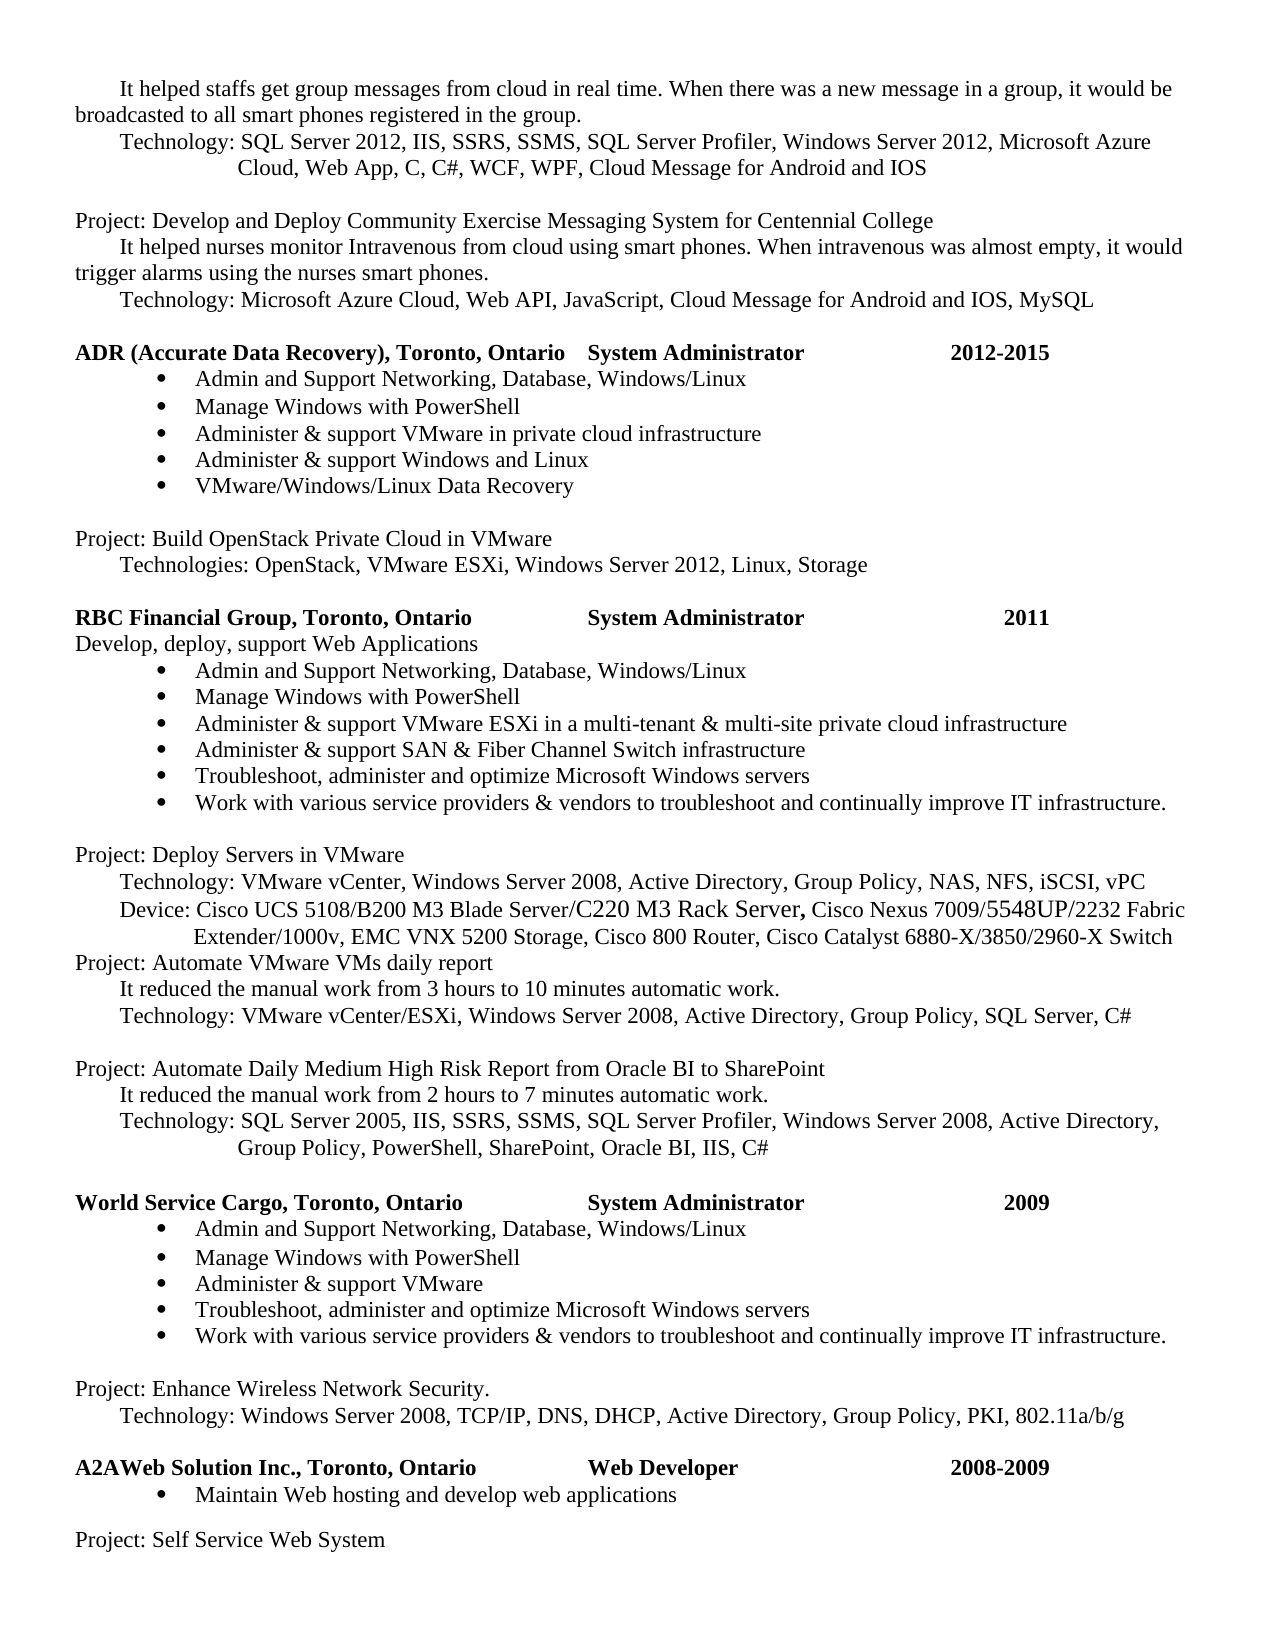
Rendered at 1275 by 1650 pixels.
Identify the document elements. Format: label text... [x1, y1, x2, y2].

text Project: Automate VMware VMs daily report [75, 949, 1200, 976]
text Technology: VMware vCenter, Windows Server 2008, Active Directory, Group Policy, NAS, NFS, iSCSI, vPC [119, 868, 1200, 894]
list Troubleshoot, administer and optimize Microsoft Windows servers [157, 762, 1200, 789]
list Work with various service providers & vendors to troubleshoot and continually improve IT infrastructure. [157, 789, 1200, 815]
text Technology: Microsoft Azure Cloud, Web API, JavaScript, Cloud Message for Android and IOS, MySQL [119, 286, 1200, 312]
text A2AWeb Solution Inc., Toronto, Ontario Web Developer 2008-2009 [75, 1454, 1200, 1481]
list Manage Windows with PowerShell [157, 1243, 1200, 1270]
text It helped staffs get group messages from cloud in real time. When there was a new message in a group, it would be broadcasted to all smart phones registered in the group. [75, 75, 1200, 128]
text Develop, deploy, support Web Applications [75, 631, 1200, 657]
list Troubleshoot, administer and optimize Microsoft Windows servers [157, 1296, 1200, 1323]
list Manage Windows with PowerShell [157, 393, 1200, 420]
text Technology: SQL Server 2005, IIS, SSRS, SSMS, SQL Server Profiler, Windows Server 2008, Active Directory, Group Policy, PowerShell, SharePoint, Oracle BI, IIS, C# [119, 1107, 1200, 1160]
text RBC Financial Group, Toronto, Ontario System Administrator 2011 [75, 604, 1200, 631]
text Technology: SQL Server 2012, IIS, SSRS, SSMS, SQL Server Profiler, Windows Server 2012, Microsoft Azure Cloud, Web App, C, C#, WCF, WPF, Cloud Message for Android and IOS [119, 128, 1200, 180]
text Technology: VMware vCenter/ESXi, Windows Server 2008, Active Directory, Group Policy, SQL Server, C# [119, 1002, 1200, 1028]
text Project: Deploy Servers in VMware [75, 841, 1200, 868]
text It reduced the manual work from 2 hours to 7 minutes automatic work. [75, 1081, 1200, 1107]
text Project: Develop and Deploy Community Exercise Messaging System for Centennial College [75, 207, 1200, 233]
text Technology: Windows Server 2008, TCP/IP, DNS, DHCP, Active Directory, Group Policy, PKI, 802.11a/b/g [119, 1402, 1200, 1428]
list Administer & support VMware in private cloud infrastructure [157, 420, 1200, 446]
text It helped nurses monitor Intravenous from cloud using smart phones. When intravenous was almost empty, it would trigger alarms using the nurses smart phones. [75, 233, 1200, 286]
list Administer & support VMware ESXi in a multi-tenant & multi-site private cloud infrastructure [157, 709, 1200, 736]
text Device: Cisco UCS 5108/B200 M3 Blade Server/C220 M3 Rack Server, Cisco Nexus 7009/5548UP/2232 Fabric Extender/1000v, EMC VNX 5200 Storage, Cisco 800 Router, Cisco Catalyst 6880-X/3850/2960-X Switch [119, 894, 1200, 949]
text Technologies: OpenStack, VMware ESXi, Windows Server 2012, Linux, Storage [119, 551, 1200, 578]
text ADR (Accurate Data Recovery), Toronto, Ontario System Administrator 2012-2015 [75, 338, 1200, 365]
text Project: Self Service Web System [75, 1526, 1200, 1552]
list Admin and Support Networking, Database, Windows/Linux [157, 365, 1200, 391]
list Administer & support VMware [157, 1270, 1200, 1296]
list Work with various service providers & vendors to troubleshoot and continually improve IT infrastructure. [157, 1323, 1200, 1349]
text Project: Build OpenStack Private Cloud in VMware [75, 525, 1200, 551]
text It reduced the manual work from 3 hours to 10 minutes automatic work. [75, 976, 1200, 1002]
list Administer & support SAN & Fiber Channel Switch infrastructure [157, 736, 1200, 762]
list Admin and Support Networking, Database, Windows/Linux [157, 1215, 1200, 1241]
list Administer & support Windows and Linux [157, 446, 1200, 472]
list Maintain Web hosting and develop web applications [157, 1481, 1200, 1507]
text Project: Automate Daily Medium High Risk Report from Oracle BI to SharePoint [75, 1054, 1200, 1081]
list Admin and Support Networking, Database, Windows/Linux [157, 657, 1200, 683]
text Project: Enhance Wireless Network Security. [75, 1375, 1200, 1402]
text World Service Cargo, Toronto, Ontario System Administrator 2009 [75, 1189, 1200, 1215]
list VMware/Windows/Linux Data Recovery [157, 472, 1200, 499]
list Manage Windows with PowerShell [157, 683, 1200, 709]
